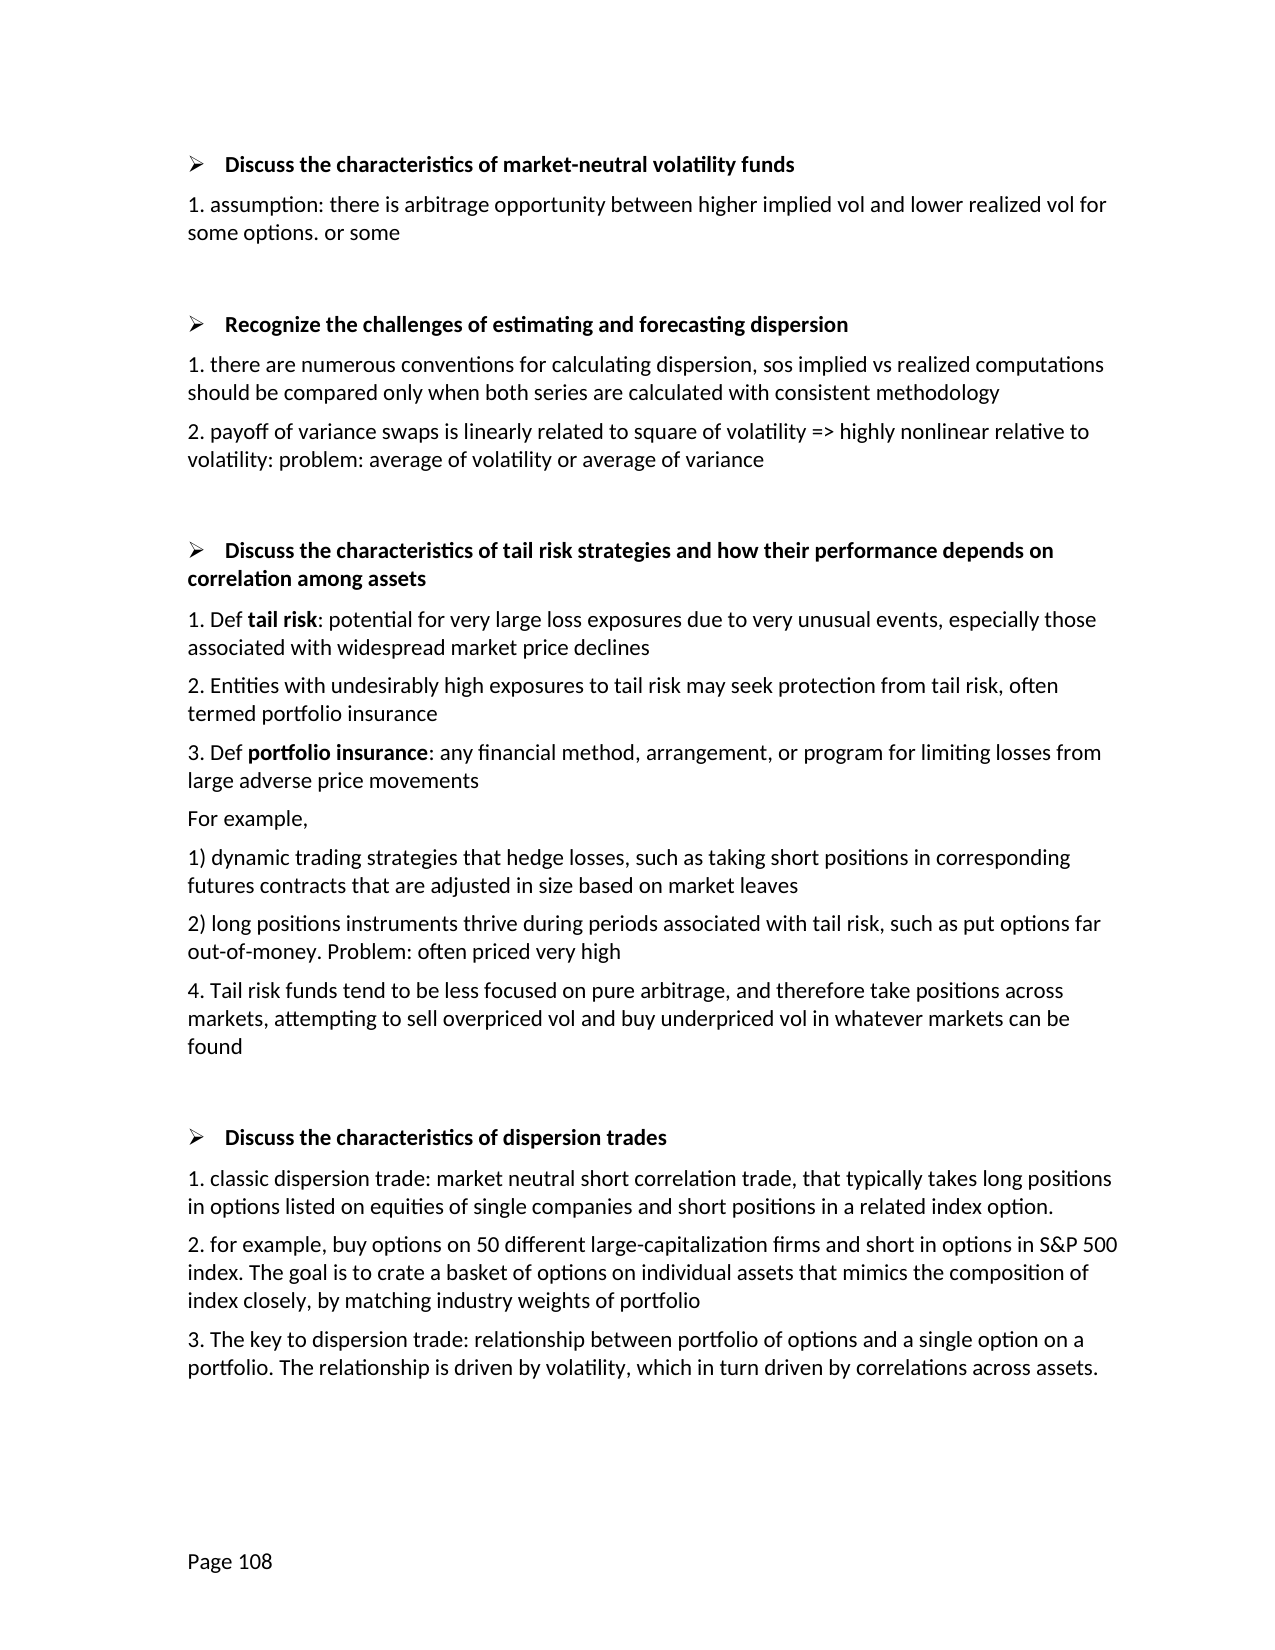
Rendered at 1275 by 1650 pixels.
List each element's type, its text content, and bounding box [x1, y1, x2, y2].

text 4. Tail risk funds tend to be less focused on pure arbitrage, and therefore take positions across markets, attempting to sell overpriced vol and buy underpriced vol in whatever markets can be found [187, 976, 1125, 1060]
text For example, [187, 804, 1125, 832]
text 3. The key to dispersion trade: relationship between portfolio of options and a single option on a portfolio. The relationship is driven by volatility, which in turn driven by correlations across assets. [187, 1325, 1125, 1381]
text 1. assumption: there is arbitrage opportunity between higher implied vol and lower realized vol for some options. or some [187, 191, 1125, 247]
text 1. classic dispersion trade: market neutral short correlation trade, that typically takes long positions in options listed on equities of single companies and short positions in a related index option. [187, 1164, 1125, 1220]
subtitle Discuss the characteristics of tail risk strategies and how their performance depends on correlation among assets [187, 536, 1125, 592]
text 2) long positions instruments thrive during periods associated with tail risk, such as put options far out-of-money. Problem: often priced very high [187, 909, 1125, 965]
subtitle Discuss the characteristics of dispersion trades [187, 1123, 1125, 1151]
text 1. there are numerous conventions for calculating dispersion, sos implied vs realized computations should be compared only when both series are calculated with consistent methodology [187, 351, 1125, 407]
text 3. Def portfolio insurance: any financial method, arrangement, or program for limiting losses from large adverse price movements [187, 738, 1125, 794]
text 2. Entities with undesirably high exposures to tail risk may seek protection from tail risk, often termed portfolio insurance [187, 671, 1125, 727]
text 2. payoff of variance swaps is linearly related to square of volatility => highly nonlinear relative to volatility: problem: average of volatility or average of variance [187, 417, 1125, 473]
subtitle Discuss the characteristics of market-neutral volatility funds [187, 150, 1125, 178]
text 1. Def tail risk: potential for very large loss exposures due to very unusual events, especially those associated with widespread market price declines [187, 605, 1125, 661]
text 1) dynamic trading strategies that hedge losses, such as taking short positions in corresponding futures contracts that are adjusted in size based on market leaves [187, 843, 1125, 899]
subtitle Recognize the challenges of estimating and forecasting dispersion [187, 310, 1125, 338]
text 2. for example, buy options on 50 different large-capitalization firms and short in options in S&P 500 index. The goal is to crate a basket of options on individual assets that mimics the composition of index closely, by matching industry weights of portfolio [187, 1230, 1125, 1314]
